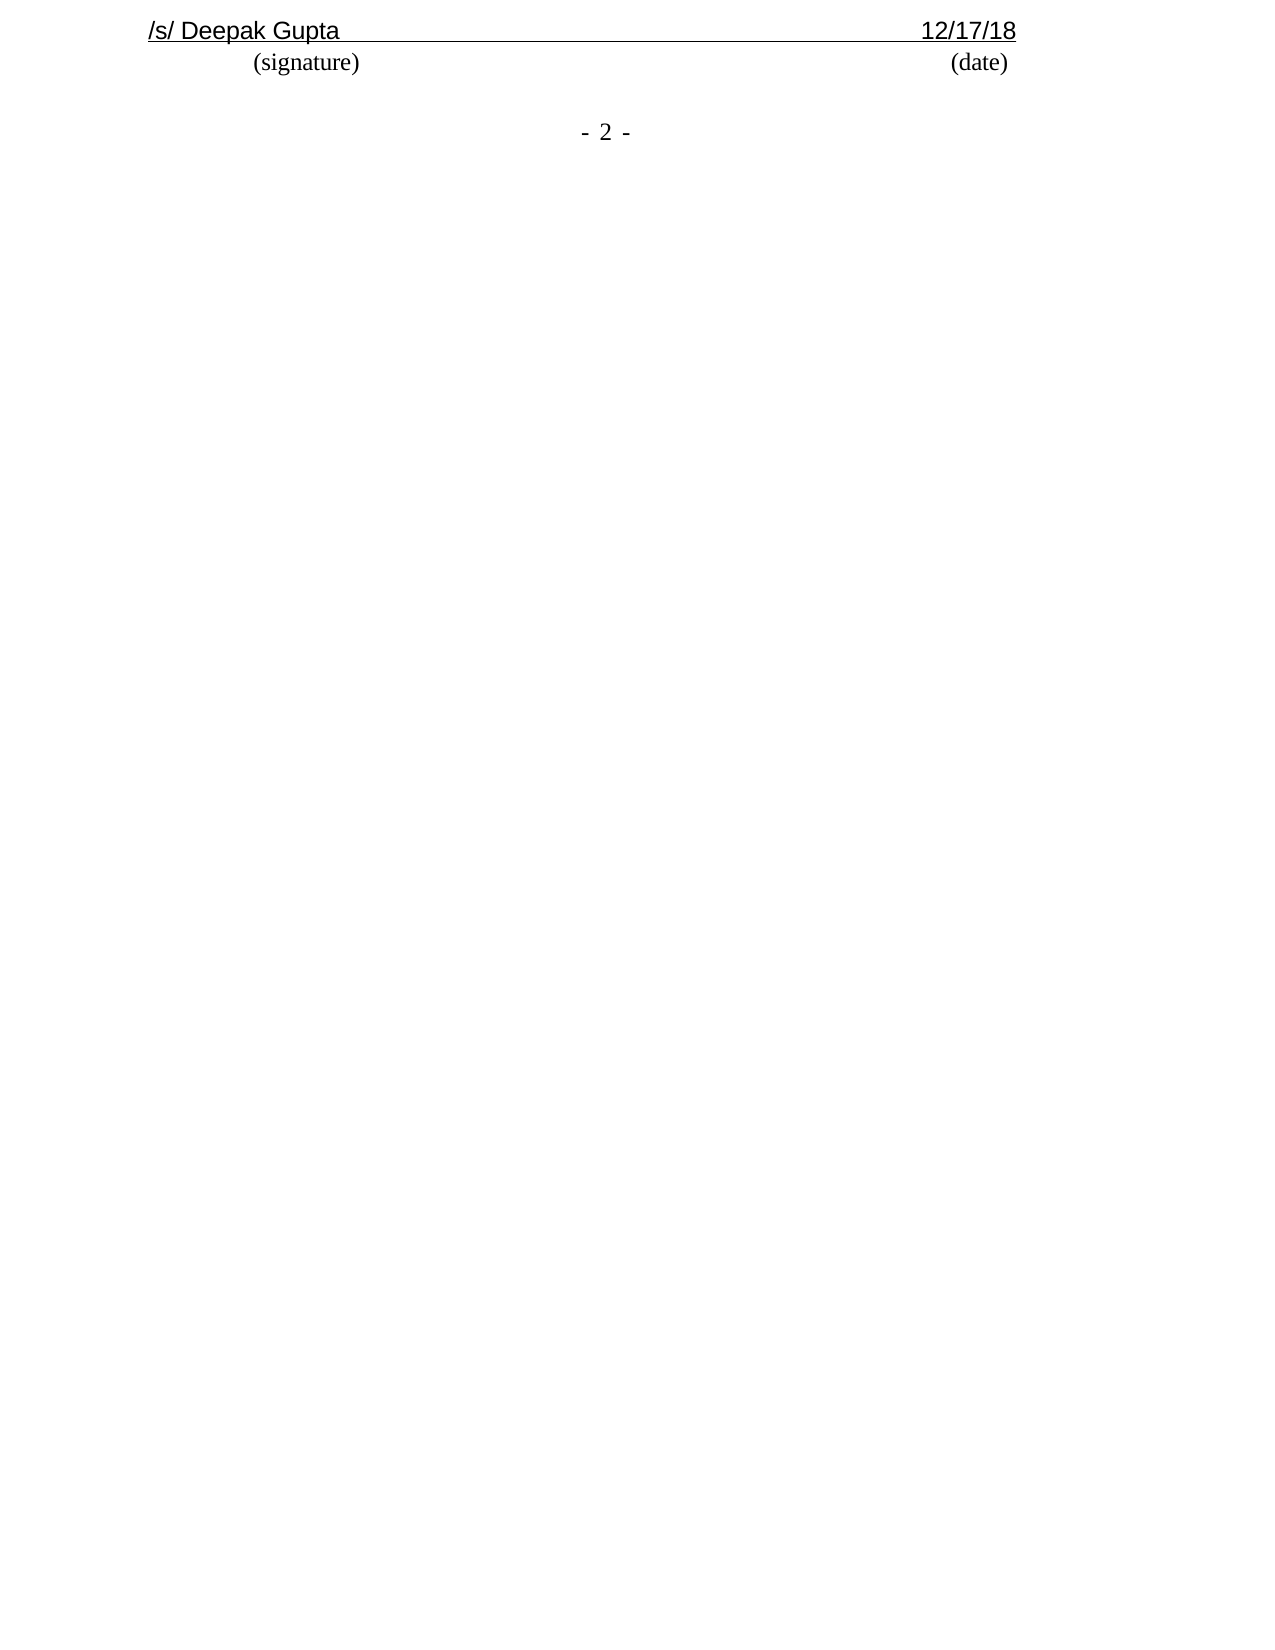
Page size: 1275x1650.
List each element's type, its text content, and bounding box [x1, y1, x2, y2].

text /s/ Deepak Gupta 12/17/18 [148, 17, 1168, 45]
text (signature) (date) [253, 48, 1168, 75]
text - 2 - [43, 119, 1168, 146]
